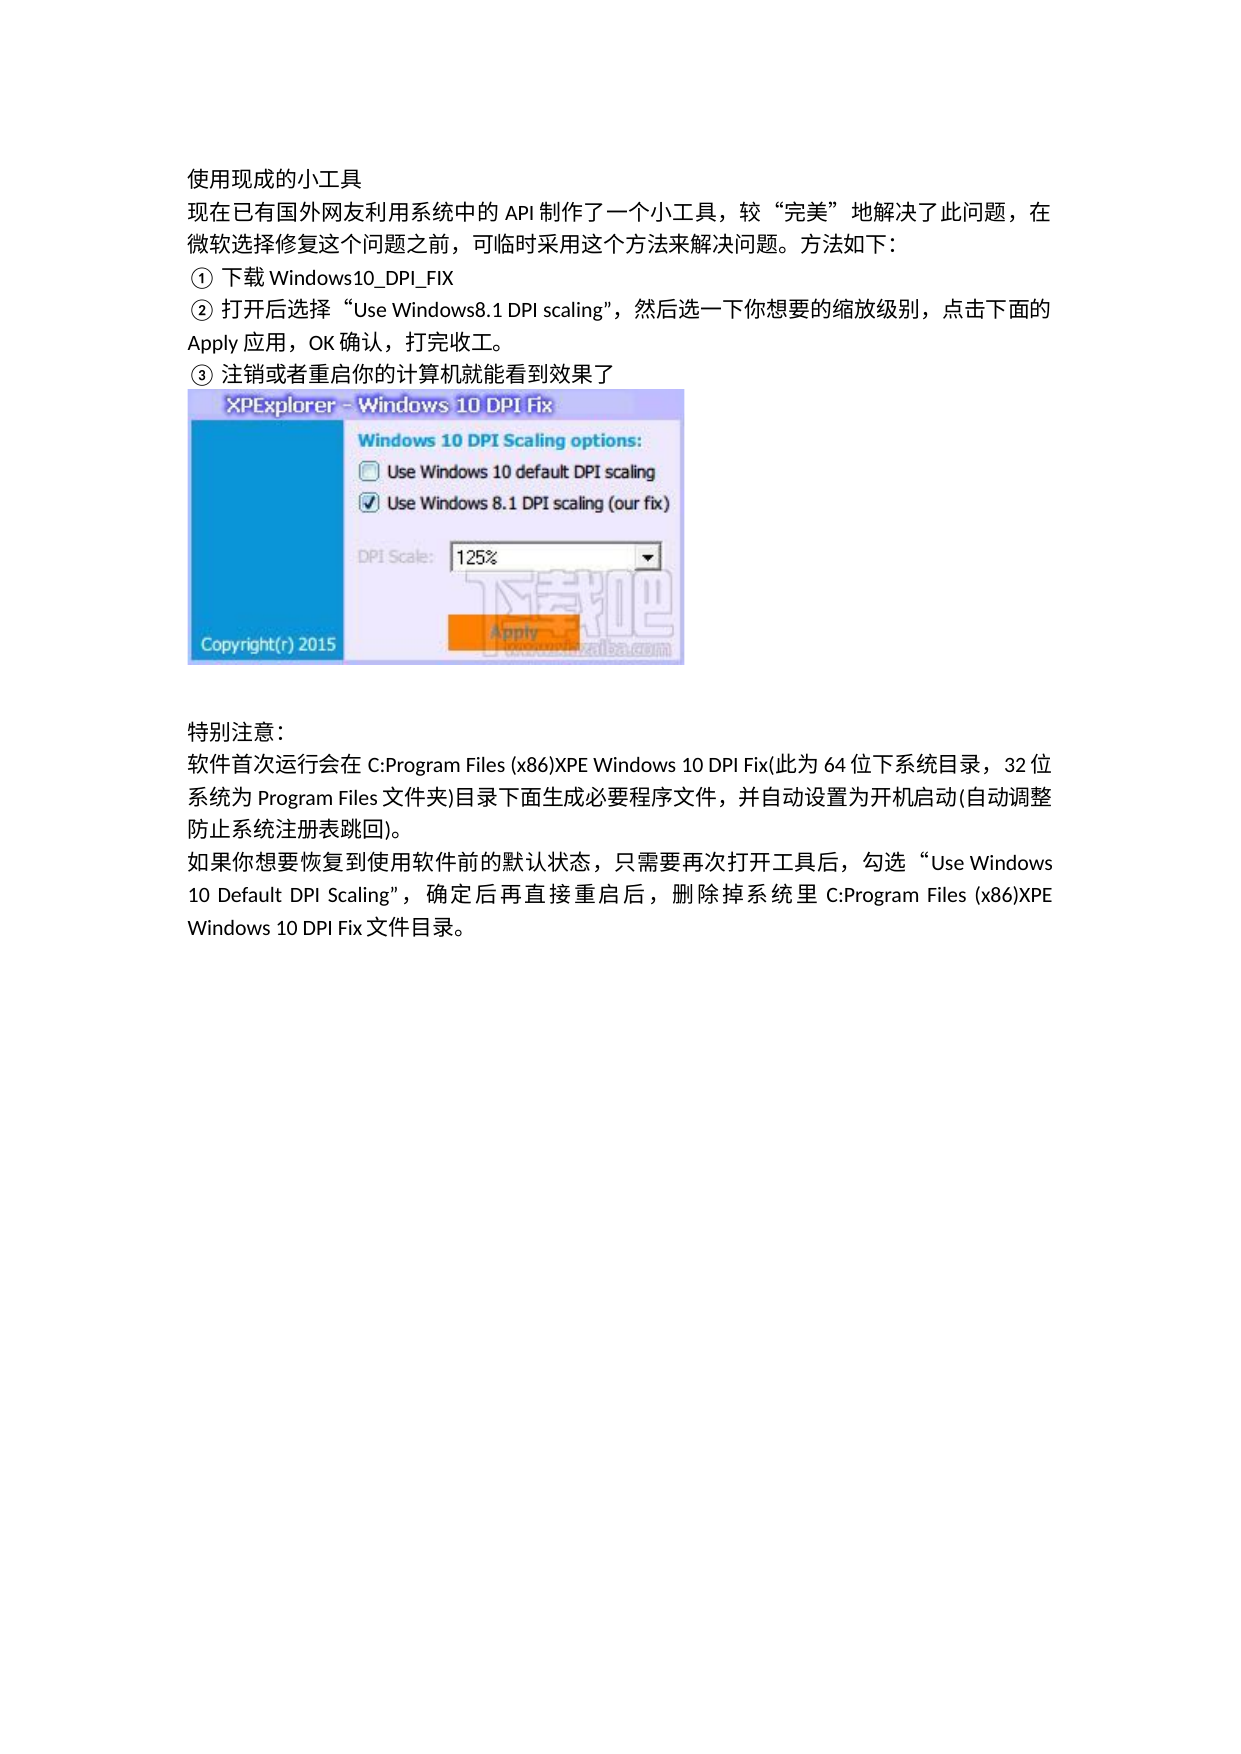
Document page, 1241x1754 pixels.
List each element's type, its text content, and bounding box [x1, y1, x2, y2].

text 特别注意： 软件首次运行会在C:Program Files (x86)XPE Windows 10 DPI Fix(此为64位下系统目录，32位系统为Program Files文件夹)目录下面生成必要程序文件，并自动设置为开机启动(自动调整防止系统注册表跳回)。 如果你想要恢复到使用软件前的默认状态，只需要再次打开工具后，勾选“Use Windows 10 Default DPI Scaling”，确定后再直接重启后，删除掉系统里C:Program Files (x86)XPE Windows 10 DPI Fix文件目录。 [187, 714, 1053, 942]
picture [187, 389, 685, 665]
text 使用现成的小工具 现在已有国外网友利用系统中的API制作了一个小工具，较“完美”地解决了此问题，在微软选择修复这个问题之前，可临时采用这个方法来解决问题。方法如下： ①下载Windows10_DPI_FIX ②打开后选择“Use Windows8.1 DPI scaling”，然后选一下你想要的缩放级别，点击下面的 Apply 应用，OK 确认，打完收工。 ③注销或者重启你的计算机就能看到效果了 [187, 162, 1053, 389]
